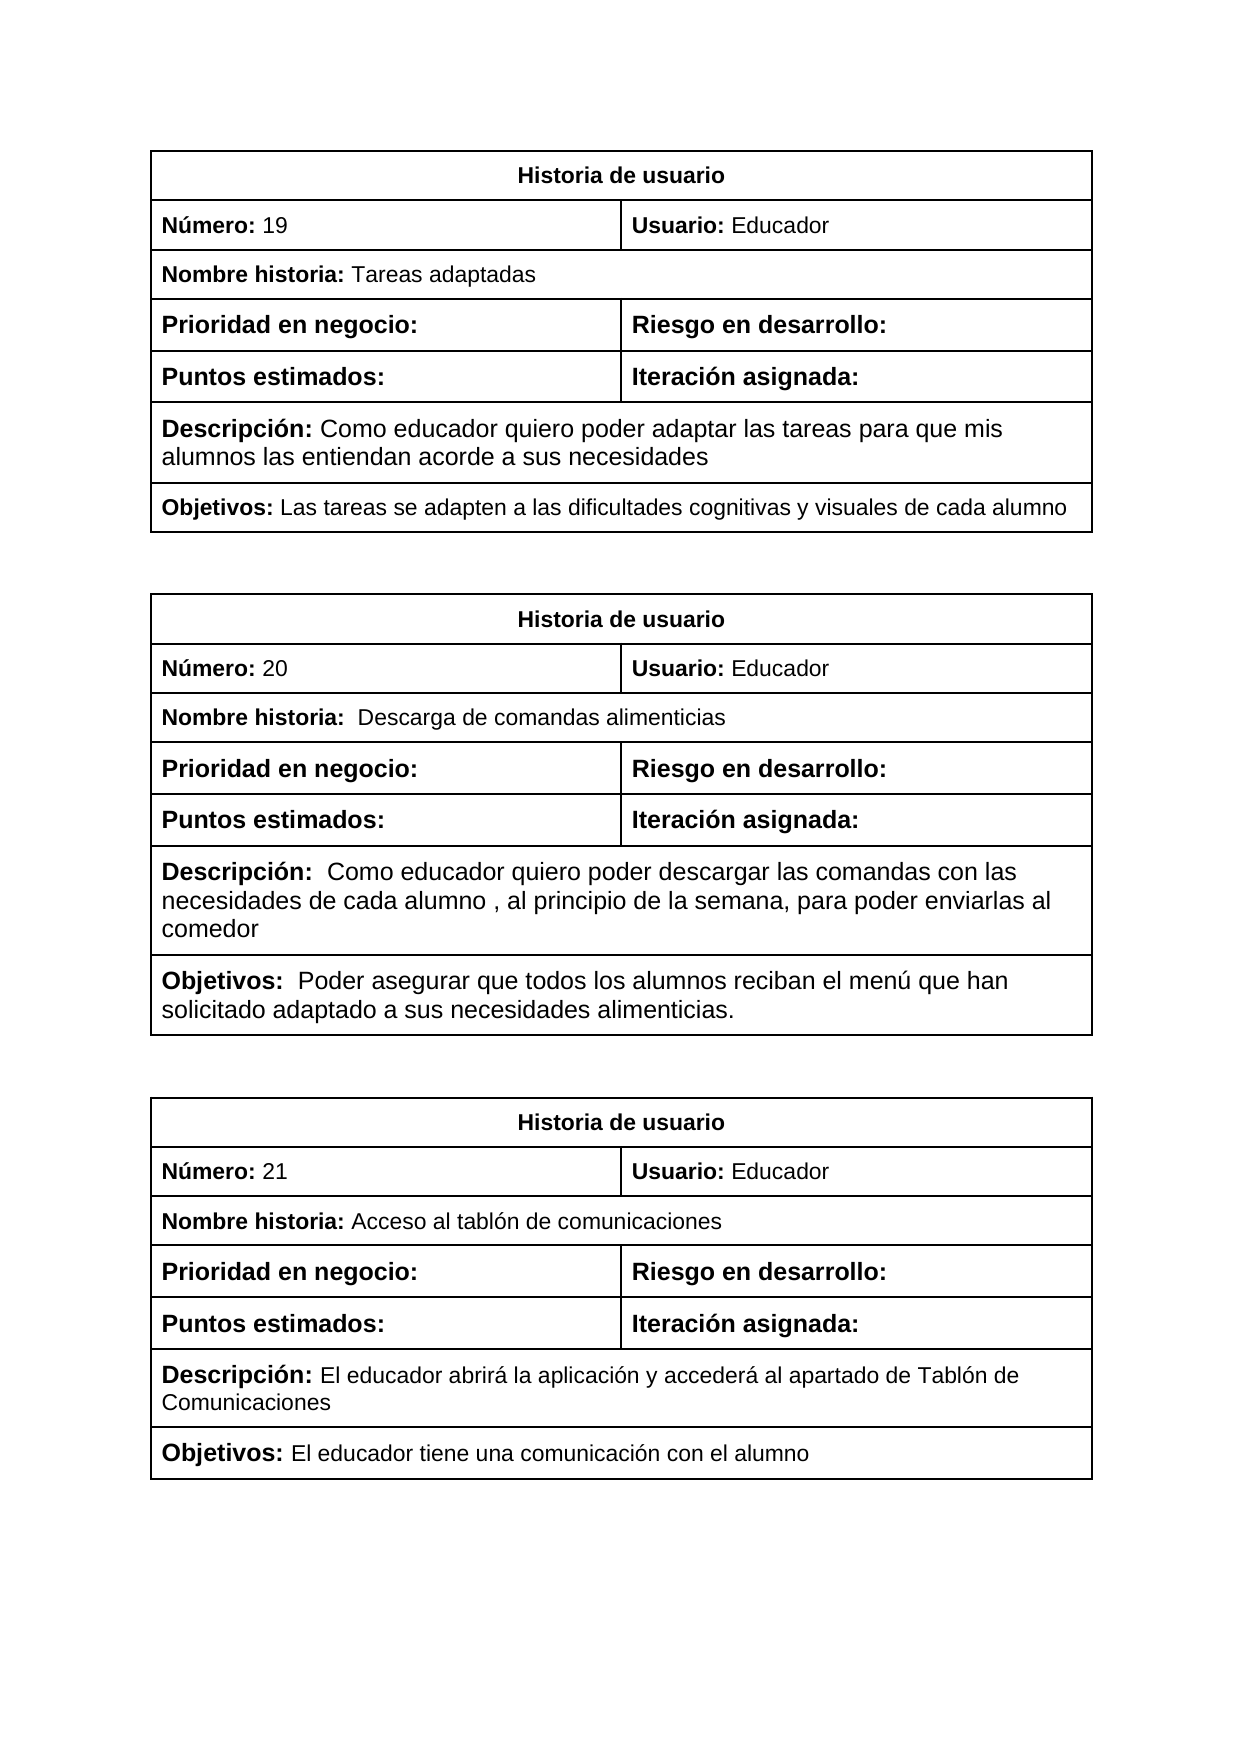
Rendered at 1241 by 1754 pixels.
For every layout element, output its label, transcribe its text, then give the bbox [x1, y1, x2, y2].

table_cell Usuario: Educador [622, 201, 1091, 248]
table_cell Descripción: Como educador quiero poder adaptar las tareas para que mis alumnos las entiendan acorde a sus necesidades [152, 403, 1091, 482]
table_cell Número: 20 [152, 645, 620, 692]
table_cell Usuario: Educador [622, 1148, 1091, 1195]
table_cell Iteración asignada: [622, 352, 1091, 401]
table_cell Iteración asignada: [622, 1298, 1091, 1348]
table_cell Riesgo en desarrollo: [622, 743, 1091, 793]
table_cell Objetivos: El educador tiene una comunicación con el alumno [152, 1428, 1091, 1477]
table_header Historia de usuario [152, 1099, 1091, 1146]
table_cell Puntos estimados: [152, 795, 620, 844]
table_cell Nombre historia: Tareas adaptadas [152, 251, 1091, 298]
table_cell Descripción: El educador abrirá la aplicación y accederá al apartado de Tablón de Comunicaciones [152, 1350, 1091, 1426]
table_cell Iteración asignada: [622, 795, 1091, 844]
table_cell Riesgo en desarrollo: [622, 1246, 1091, 1296]
table_cell Puntos estimados: [152, 352, 620, 401]
table_cell Descripción: Como educador quiero poder descargar las comandas con las necesidades de cada alumno , al principio de la semana, para poder enviarlas al comedor [152, 847, 1091, 954]
table_cell Prioridad en negocio: [152, 300, 620, 349]
table_header Historia de usuario [152, 152, 1091, 199]
table_cell Riesgo en desarrollo: [622, 300, 1091, 349]
table_cell Objetivos: Poder asegurar que todos los alumnos reciban el menú que han solicitado adaptado a sus necesidades alimenticias. [152, 956, 1091, 1034]
table_cell Nombre historia: Acceso al tablón de comunicaciones [152, 1197, 1091, 1244]
table_cell Prioridad en negocio: [152, 743, 620, 793]
table_cell Número: 19 [152, 201, 620, 248]
table_cell Usuario: Educador [622, 645, 1091, 692]
table_cell Objetivos: Las tareas se adapten a las dificultades cognitivas y visuales de cada alumno [152, 484, 1091, 531]
table_cell Nombre historia: Descarga de comandas alimenticias [152, 694, 1091, 741]
table_cell Prioridad en negocio: [152, 1246, 620, 1296]
table_cell Puntos estimados: [152, 1298, 620, 1348]
table_cell Número: 21 [152, 1148, 620, 1195]
table_header Historia de usuario [152, 595, 1091, 643]
